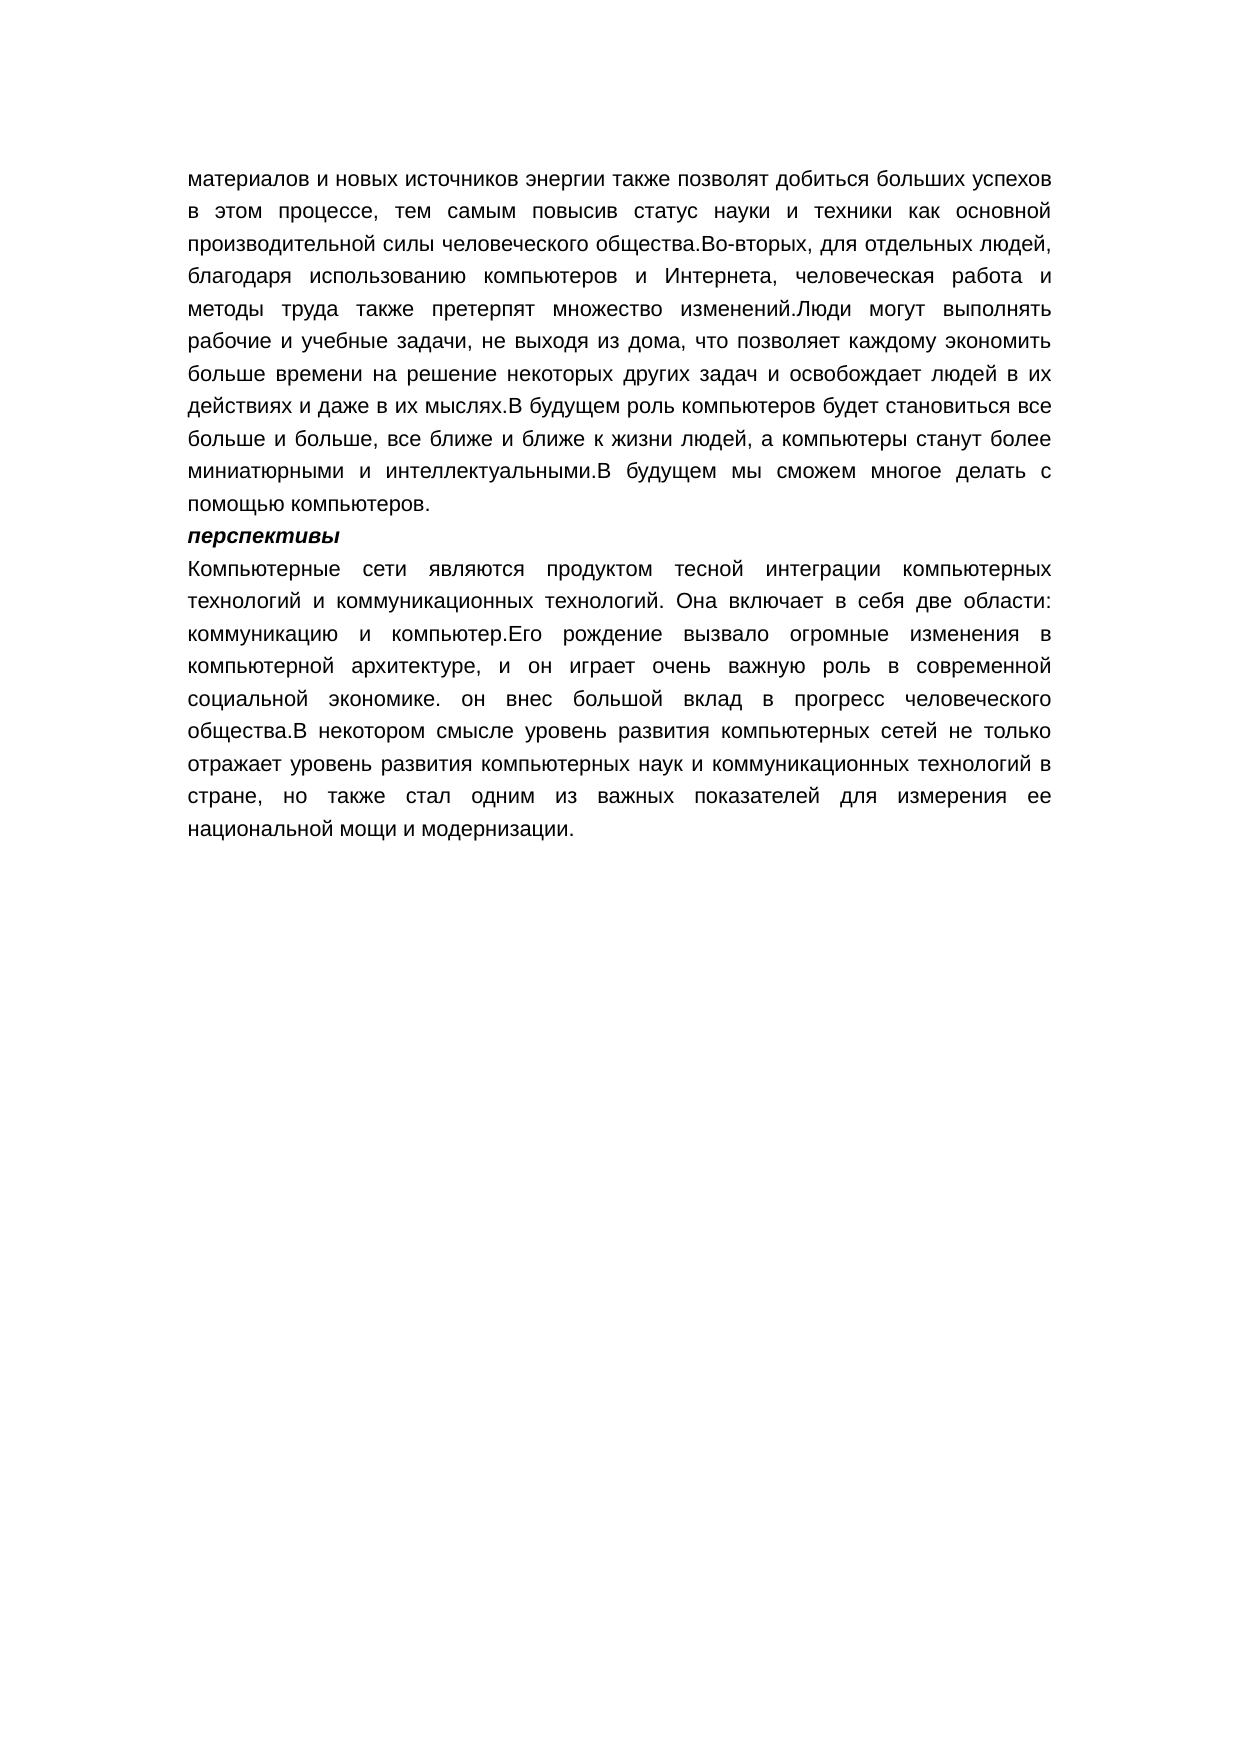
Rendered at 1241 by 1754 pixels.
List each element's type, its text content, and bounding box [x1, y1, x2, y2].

text Компьютерные сети являются продуктом тесной интеграции компьютерных технологий и коммуникационных технологий. Она включает в себя две области: коммуникацию и компьютер.Его рождение вызвало огромные изменения в компьютерной архитектуре, и он играет очень важную роль в современной социальной экономике. он внес большой вклад в прогресс человеческого общества.В некотором смысле уровень развития компьютерных сетей не только отражает уровень развития компьютерных наук и коммуникационных технологий в стране, но также стал одним из важных показателей для измерения ее национальной мощи и модернизации. [187, 552, 1053, 844]
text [187, 162, 1053, 519]
text перспективы [187, 519, 1053, 552]
